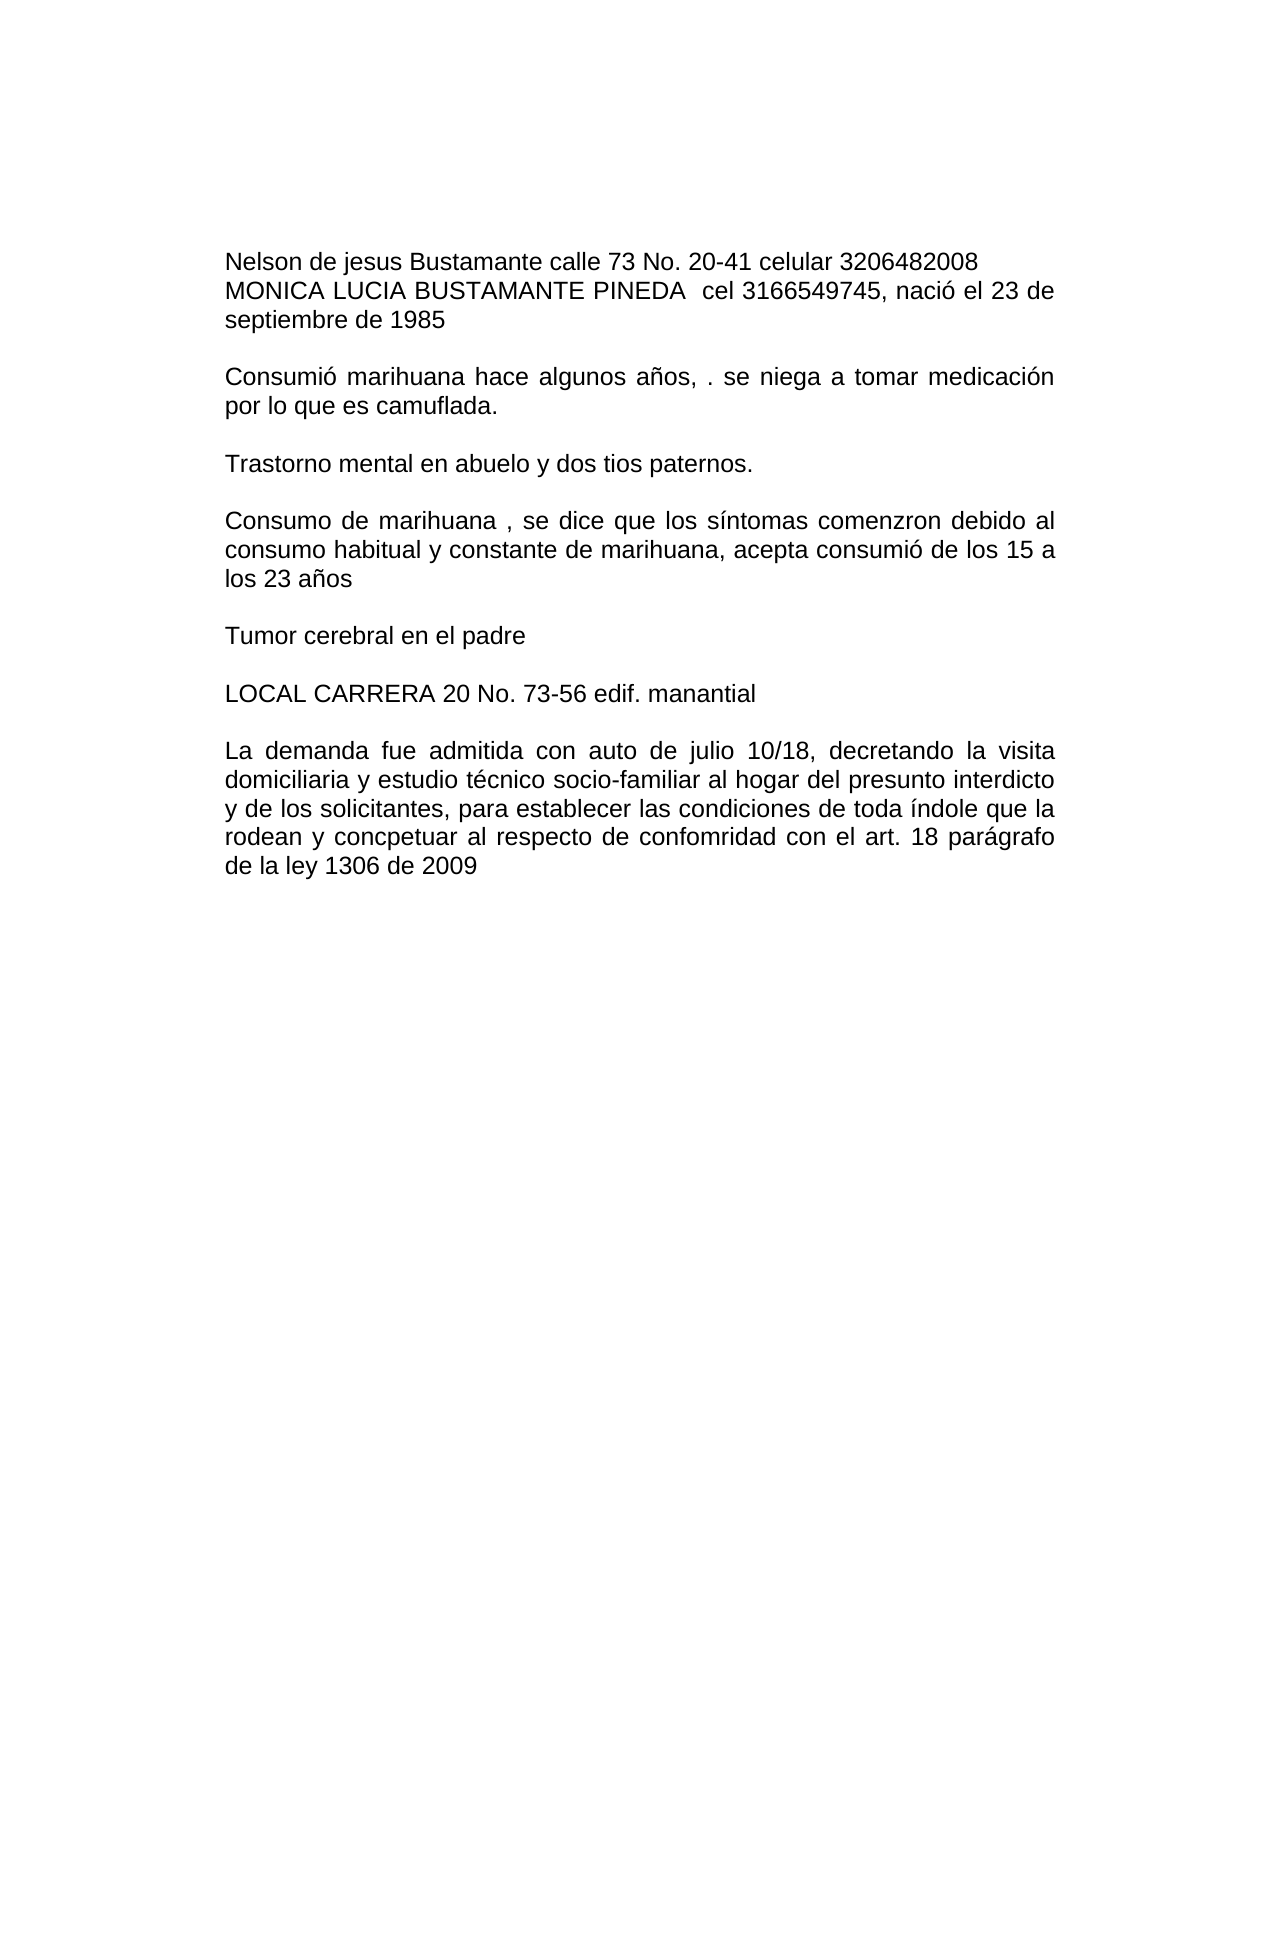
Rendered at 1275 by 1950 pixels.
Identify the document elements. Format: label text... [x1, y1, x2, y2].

text Consumo de marihuana , se dice que los síntomas comenzron debido al consumo habitual y constante de marihuana, acepta consumió de los 15 a los 23 años [224, 506, 1056, 592]
text Trastorno mental en abuelo y dos tios paternos. [224, 448, 1056, 477]
text LOCAL CARRERA 20 No. 73-56 edif. manantial [224, 678, 1056, 707]
text Tumor cerebral en el padre [224, 621, 1056, 650]
text MONICA LUCIA BUSTAMANTE PINEDA cel 3166549745, nació el 23 de septiembre de 1985 [224, 276, 1056, 333]
text Nelson de jesus Bustamante calle 73 No. 20-41 celular 3206482008 [224, 247, 1056, 276]
text Consumió marihuana hace algunos años, . se niega a tomar medicación por lo que es camuflada. [224, 362, 1056, 420]
text La demanda fue admitida con auto de julio 10/18, decretando la visita domiciliaria y estudio técnico socio-familiar al hogar del presunto interdicto y de los solicitantes, para establecer las condiciones de toda índole que la rodean y concpetuar al respecto de confomridad con el art. 18 parágrafo de la ley 1306 de 2009 [224, 736, 1056, 880]
